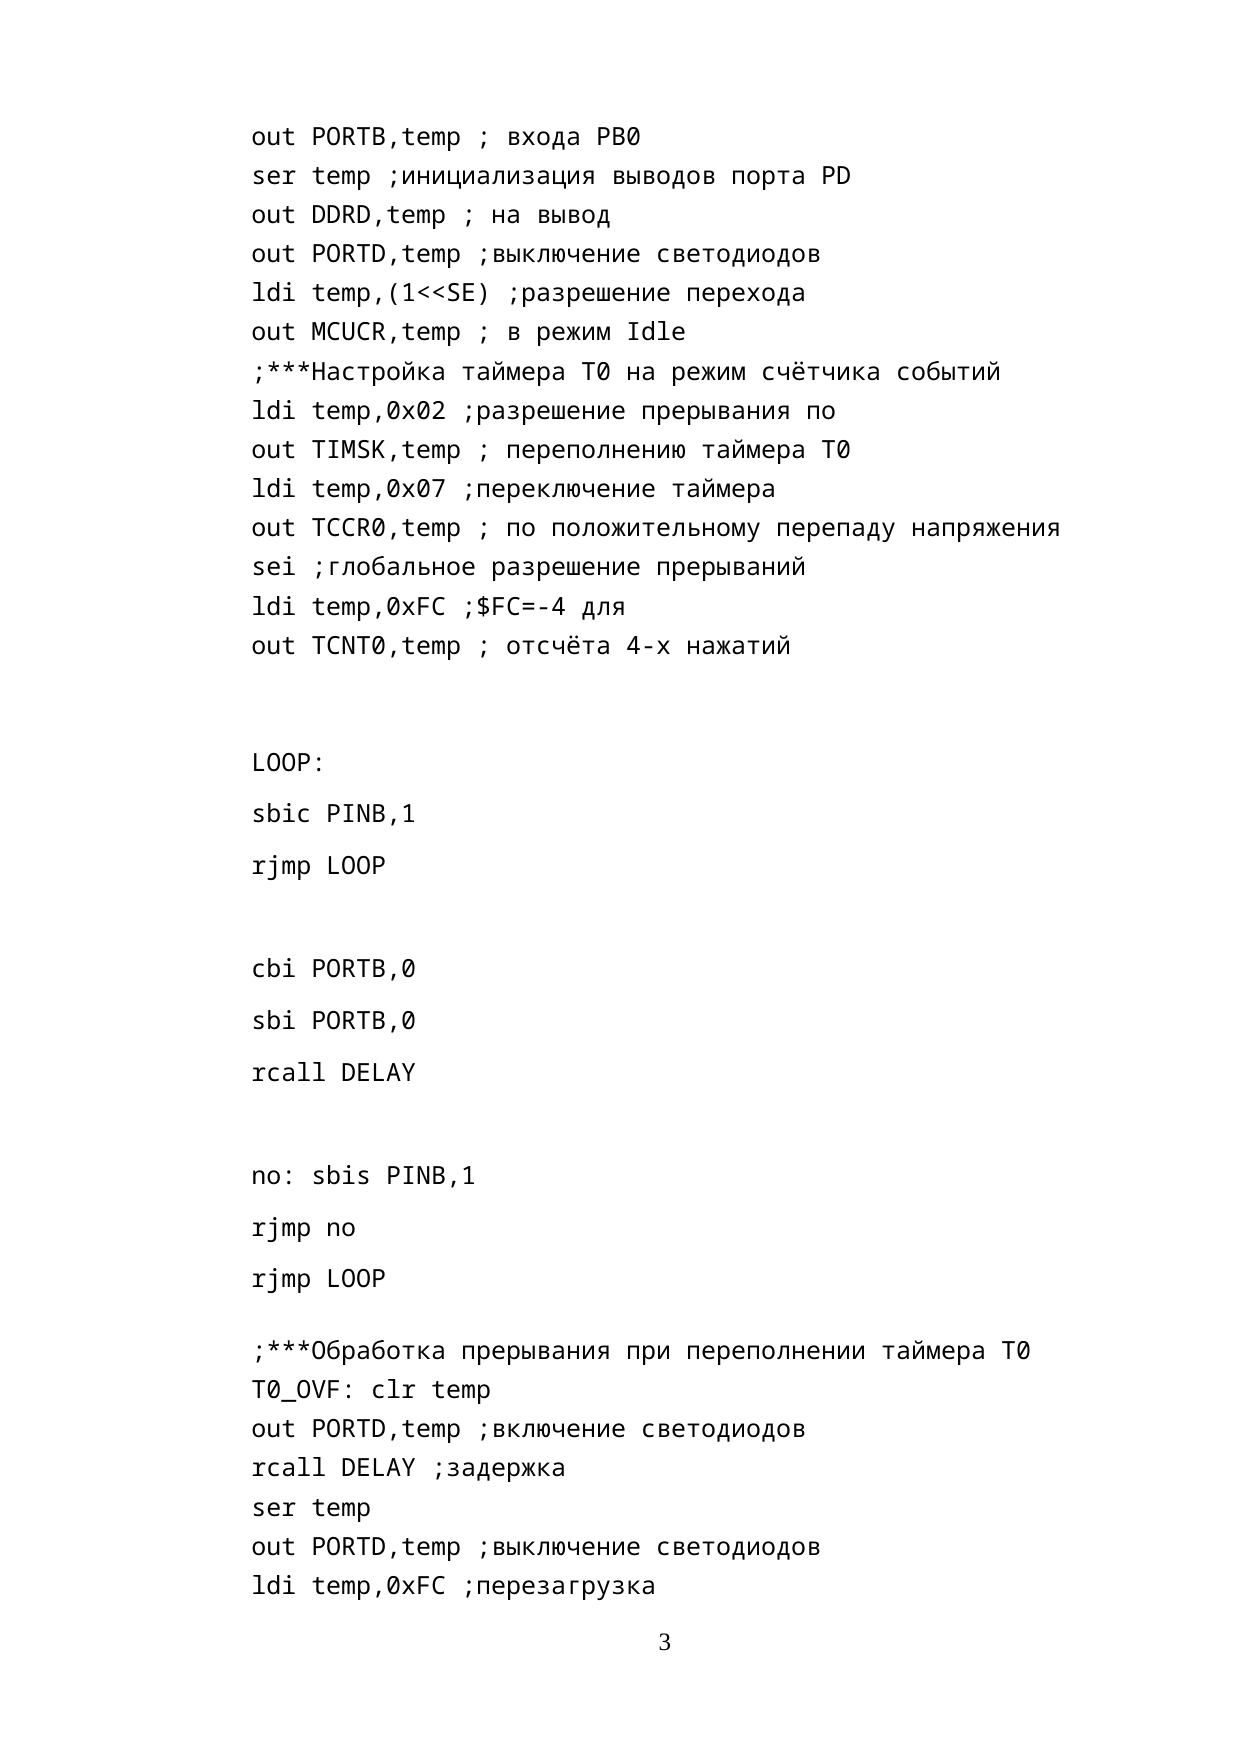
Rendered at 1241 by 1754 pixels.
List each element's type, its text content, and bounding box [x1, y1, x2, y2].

text ldi temp,0xFC ;перезагрузка [251, 1568, 1152, 1602]
text rjmp no [251, 1209, 1152, 1243]
text out DDRD,temp ; на вывод [251, 196, 1152, 231]
text ldi temp,0xFC ;$FC=-4 для [251, 588, 1152, 622]
text ser temp [251, 1489, 1152, 1523]
text ldi temp,(1<<SE) ;разрешение перехода [251, 275, 1152, 309]
text LOOP: [251, 744, 1152, 778]
text out TIMSK,temp ; переполнению таймера Т0 [251, 431, 1152, 466]
text out MCUCR,temp ; в режим Idle [251, 314, 1152, 348]
text sbic PINB,1 [251, 796, 1152, 830]
text T0_OVF: clr temp [251, 1372, 1152, 1406]
text cbi PORTB,0 [251, 951, 1152, 985]
text ;***Настройка таймера Т0 на режим счётчика событий [251, 353, 1152, 387]
text sei ;глобальное разрешение прерываний [251, 549, 1152, 583]
text no: sbis PINB,1 [251, 1157, 1152, 1192]
text ldi temp,0x07 ;переключение таймера [251, 471, 1152, 505]
text out PORTD,temp ;выключение светодиодов [251, 236, 1152, 270]
text out TCCR0,temp ; по положительному перепаду напряжения [251, 510, 1152, 544]
text rjmp LOOP [251, 847, 1152, 882]
text ser temp ;инициализация выводов порта PD [251, 157, 1152, 191]
text rcall DELAY [251, 1054, 1152, 1088]
text rjmp LOOP [251, 1261, 1152, 1295]
text rcall DELAY ;задержка [251, 1450, 1152, 1484]
text out PORTD,temp ;выключение светодиодов [251, 1528, 1152, 1562]
text ;***Обработка прерывания при переполнении таймера T0 [251, 1333, 1152, 1367]
text out PORTB,temp ; входа PB0 [251, 118, 1152, 152]
text ldi temp,0x02 ;разрешение прерывания по [251, 392, 1152, 426]
text out TCNT0,temp ; отсчёта 4-х нажатий [251, 627, 1152, 661]
text sbi PORTB,0 [251, 1002, 1152, 1037]
text out PORTD,temp ;включение светодиодов [251, 1411, 1152, 1445]
